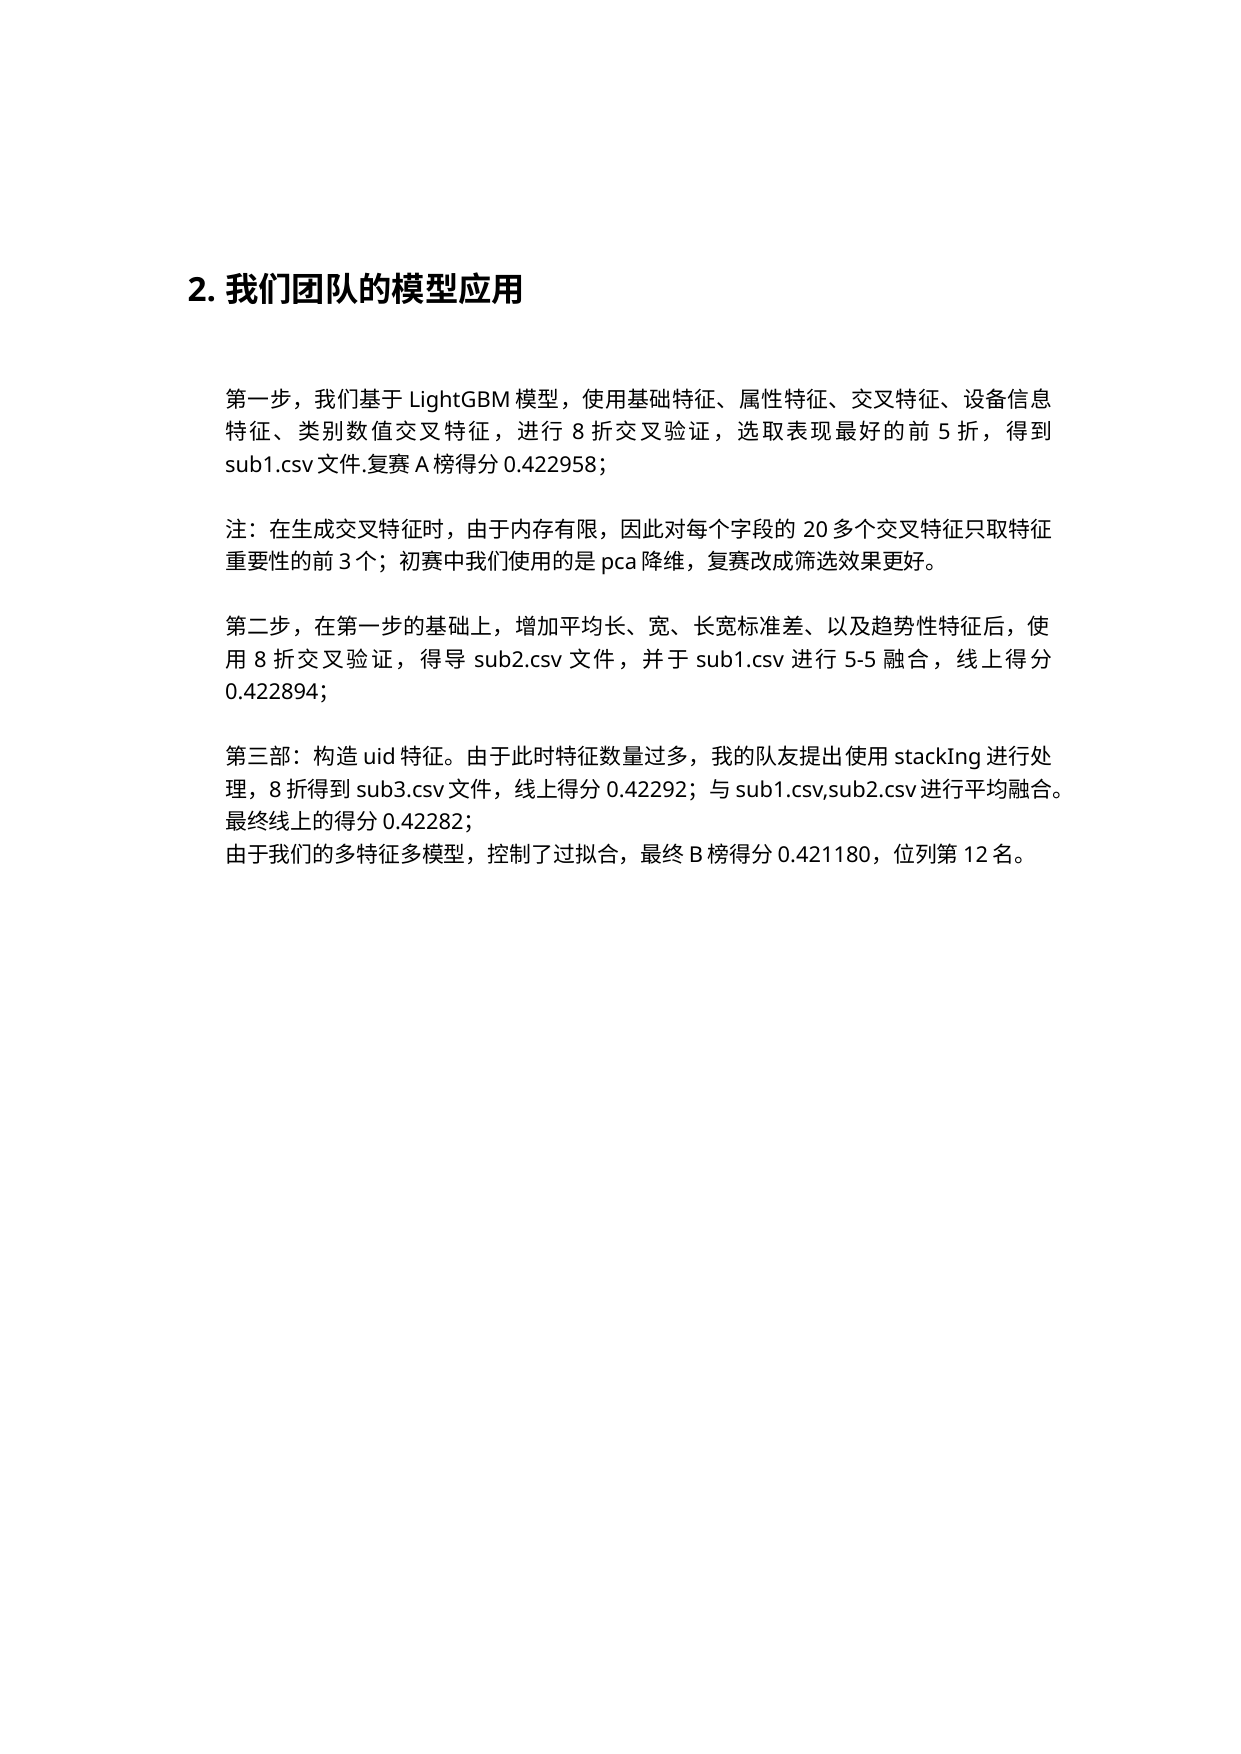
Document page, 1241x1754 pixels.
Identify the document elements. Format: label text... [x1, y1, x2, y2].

list 由于我们的多特征多模型，控制了过拟合，最终B榜得分0.421180，位列第12名。 [225, 836, 1053, 869]
list 第二步，在第一步的基础上，增加平均长、宽、长宽标准差、以及趋势性特征后，使用8折交叉验证，得导sub2.csv文件，并于sub1.csv进行5-5融合，线上得分0.422894； [225, 609, 1053, 706]
list 第三部：构造uid特征。由于此时特征数量过多，我的队友提出使用stackIng进行处理，8折得到sub3.csv文件，线上得分0.42292；与sub1.csv,sub2.csv进行平均融合。最终线上的得分0.42282； [225, 739, 1053, 836]
subtitle 我们团队的模型应用 [187, 254, 1053, 319]
list 注：在生成交叉特征时，由于内存有限，因此对每个字段的20多个交叉特征只取特征重要性的前3个；初赛中我们使用的是pca降维，复赛改成筛选效果更好。 [225, 511, 1053, 576]
list 第一步，我们基于LightGBM模型，使用基础特征、属性特征、交叉特征、设备信息特征、类别数值交叉特征，进行8折交叉验证，选取表现最好的前5折，得到sub1.csv文件.复赛A榜得分0.422958； [225, 381, 1053, 479]
